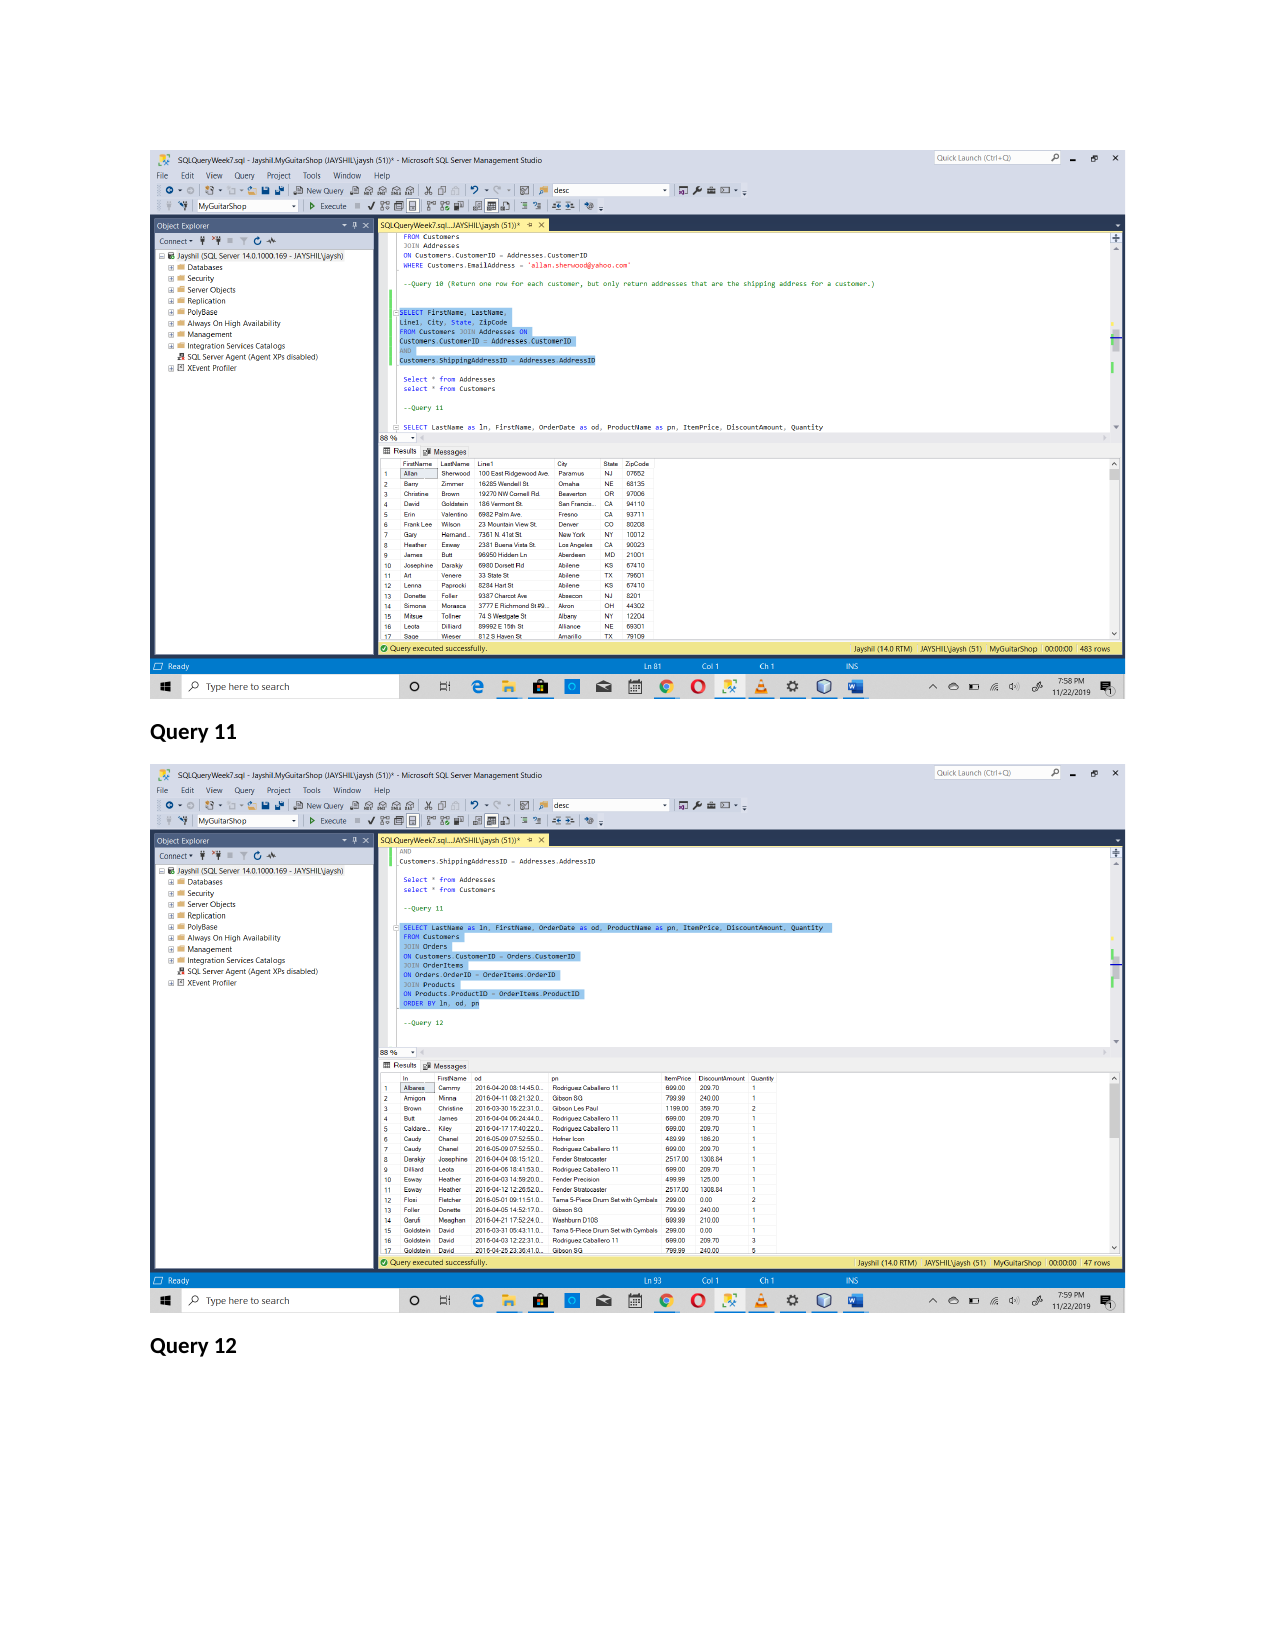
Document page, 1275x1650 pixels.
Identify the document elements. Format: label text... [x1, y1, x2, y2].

text Query 11 [150, 717, 1125, 745]
picture [150, 764, 1125, 1313]
picture [150, 150, 1125, 699]
text Query 12 [150, 1331, 1125, 1359]
